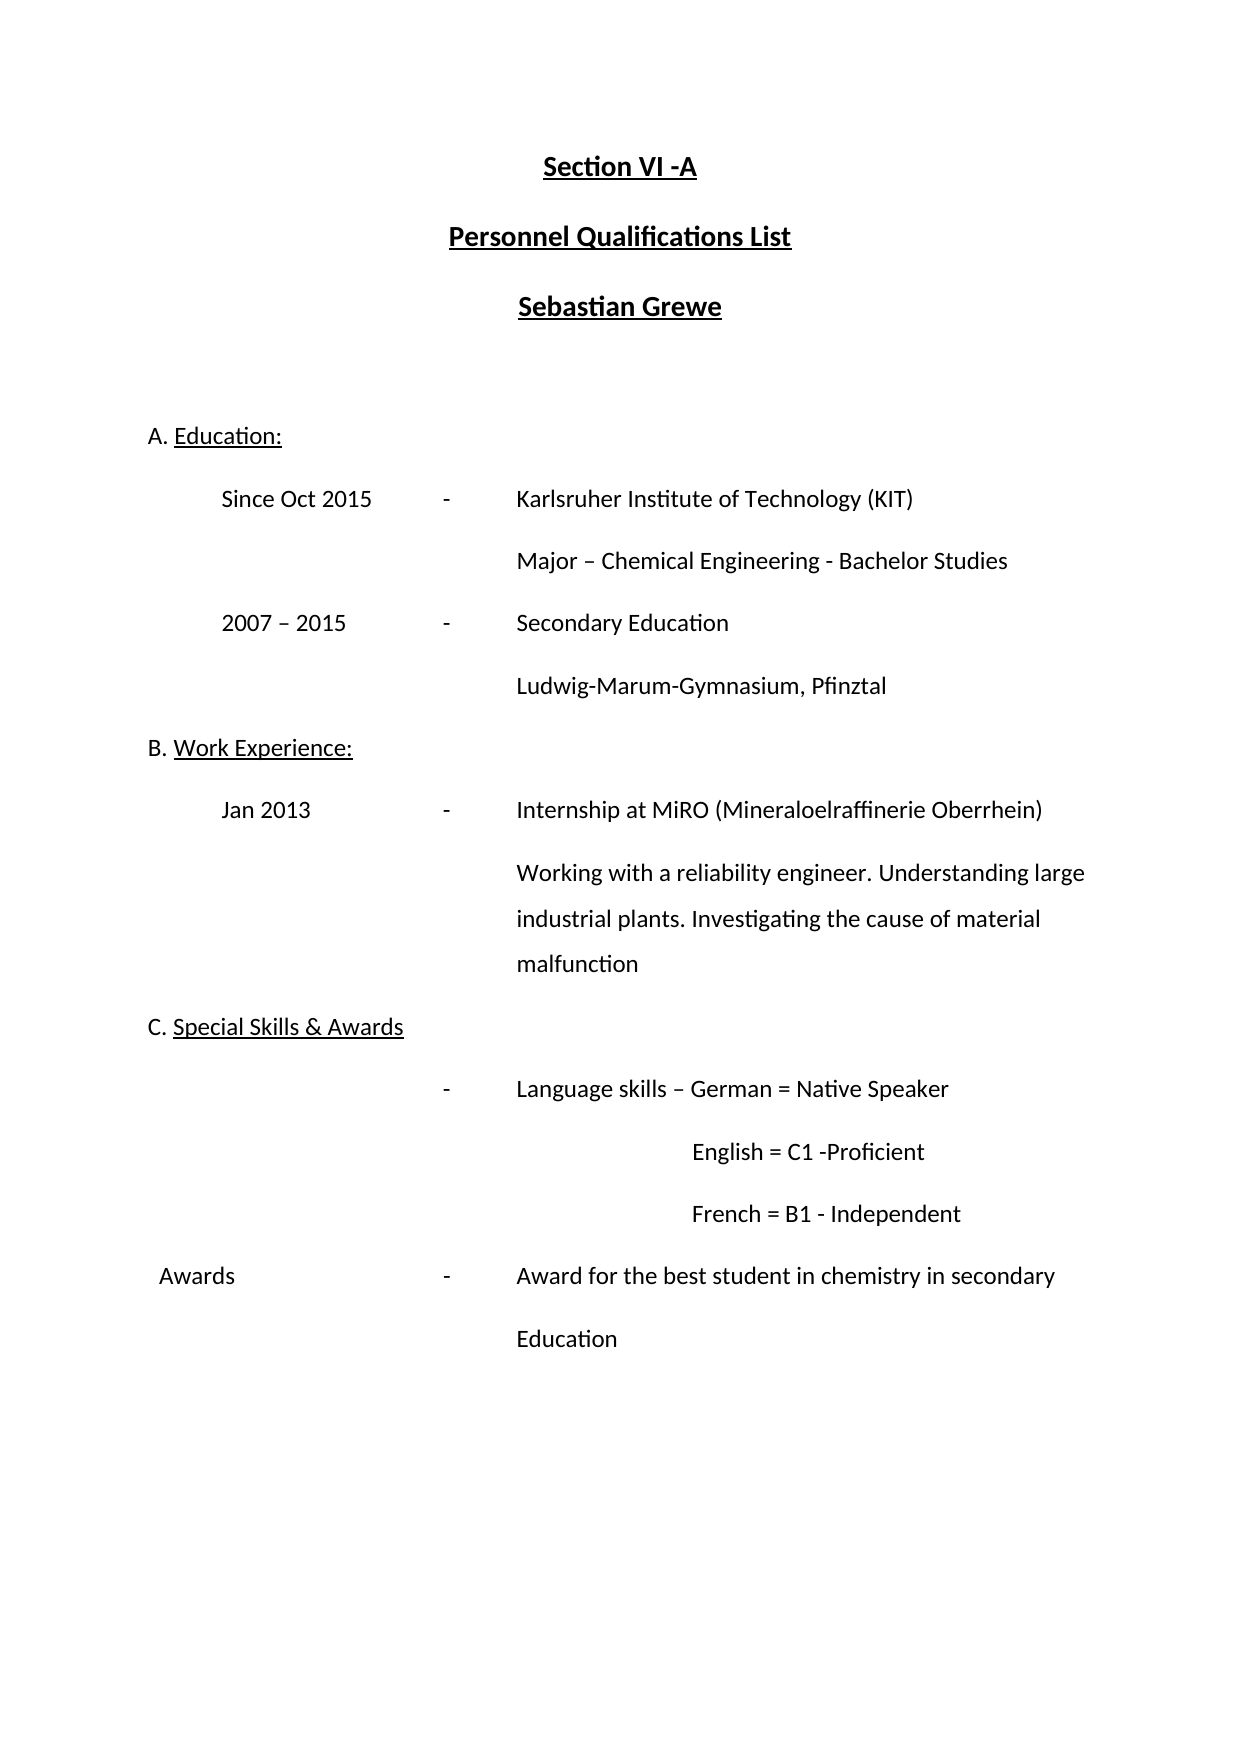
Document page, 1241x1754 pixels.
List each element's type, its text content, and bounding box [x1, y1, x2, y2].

text Awards - Award for the best student in chemistry in secondary [148, 1261, 1093, 1291]
text 2007 – 2015 - Secondary Education [148, 607, 1093, 638]
text Major – Chemical Engineering - Bachelor Studies [148, 545, 1093, 576]
text Section VI -A [148, 148, 1093, 183]
text English = C1 -Proficient [148, 1136, 1093, 1166]
text Education [148, 1323, 1093, 1353]
text Personnel Qualifications List [148, 218, 1093, 253]
text Sebastian Grewe [148, 288, 1093, 323]
text Jan 2013 - Internship at MiRO (Mineraloelraffinerie Oberrhein) [148, 795, 1093, 825]
text B. Work Experience: [148, 732, 1093, 763]
text - Language skills – German = Native Speaker [148, 1073, 1093, 1104]
text Since Oct 2015 - Karlsruher Institute of Technology (KIT) [148, 483, 1093, 513]
text Ludwig-Marum-Gymnasium, Pfinztal [148, 670, 1093, 700]
text A. Education: [148, 420, 1093, 451]
text Working with a reliability engineer. Understanding large industrial plants. Investigating the cause of material malfunction [516, 857, 1093, 979]
text French = B1 - Independent [148, 1198, 1093, 1229]
text C. Special Skills & Awards [148, 1011, 1093, 1041]
